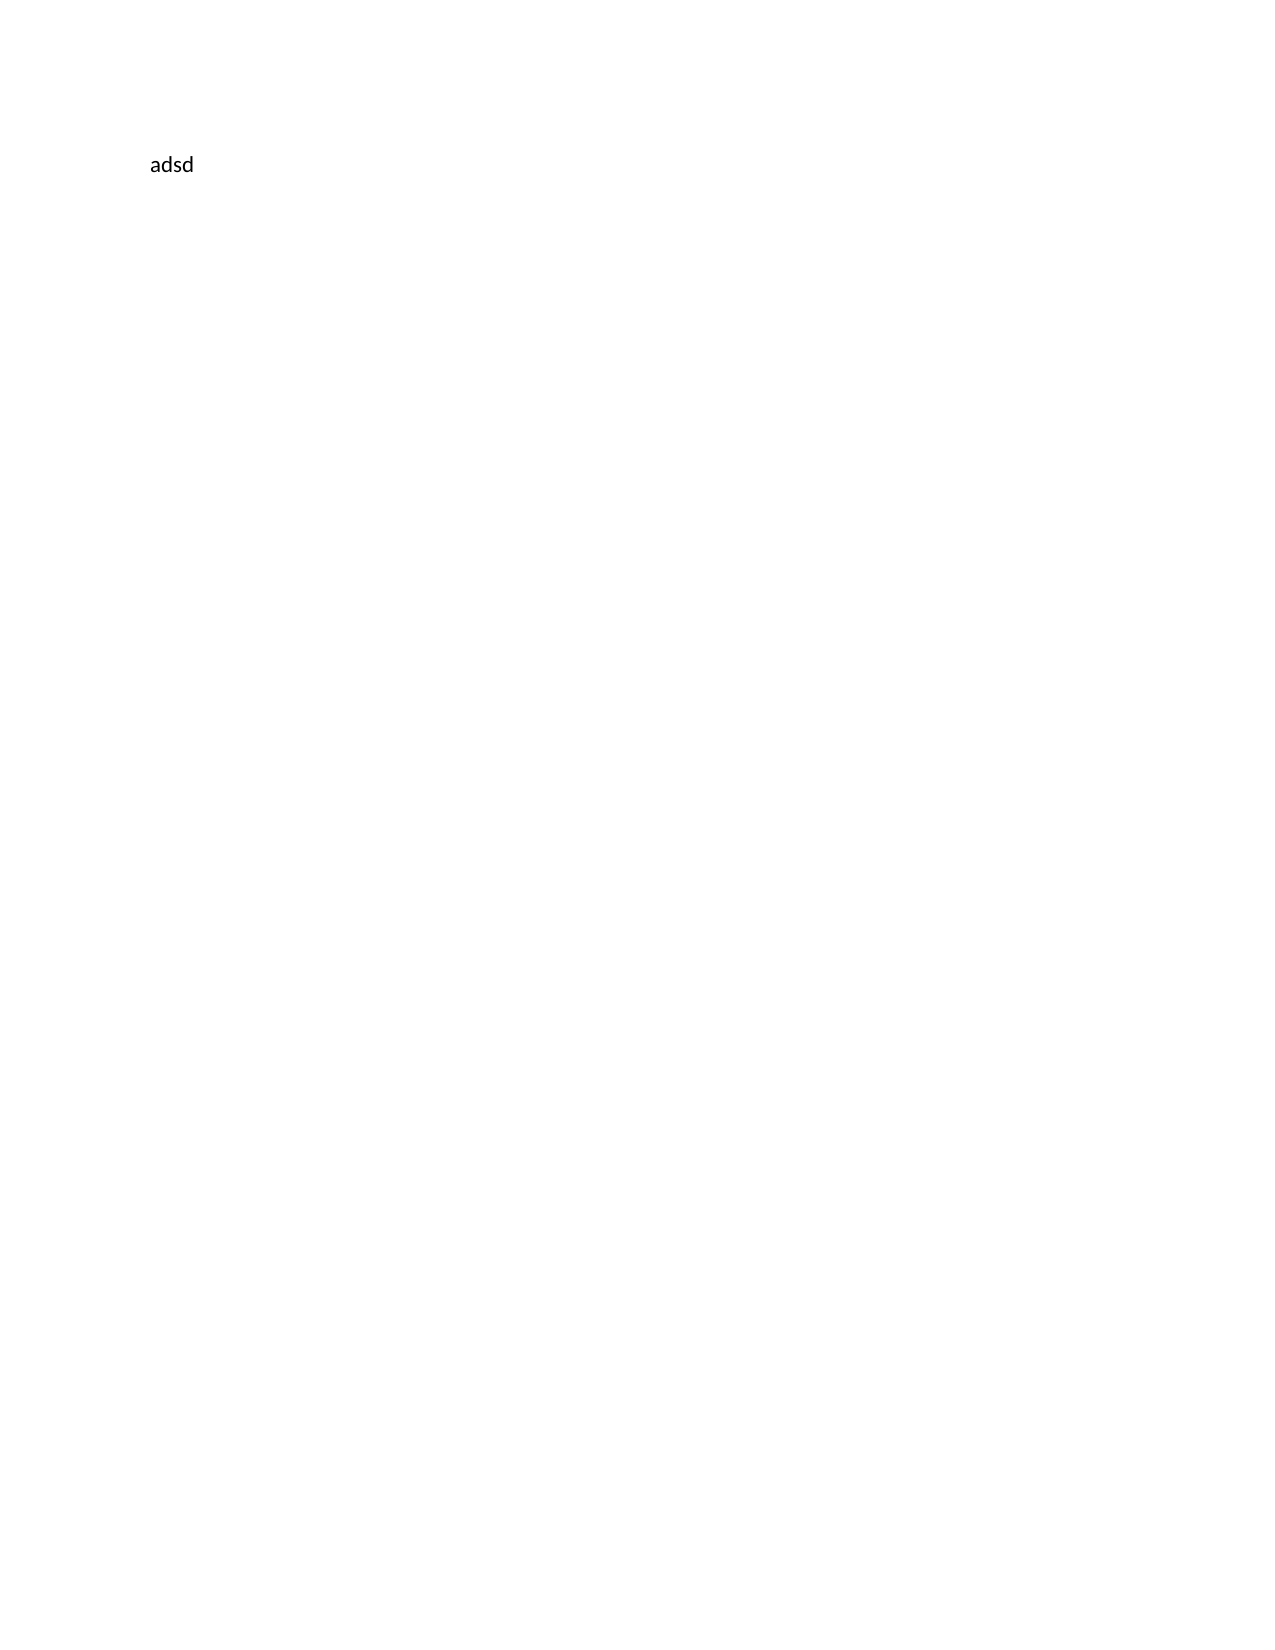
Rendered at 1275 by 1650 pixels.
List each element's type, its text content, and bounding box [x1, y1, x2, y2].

text adsd [150, 150, 1125, 178]
